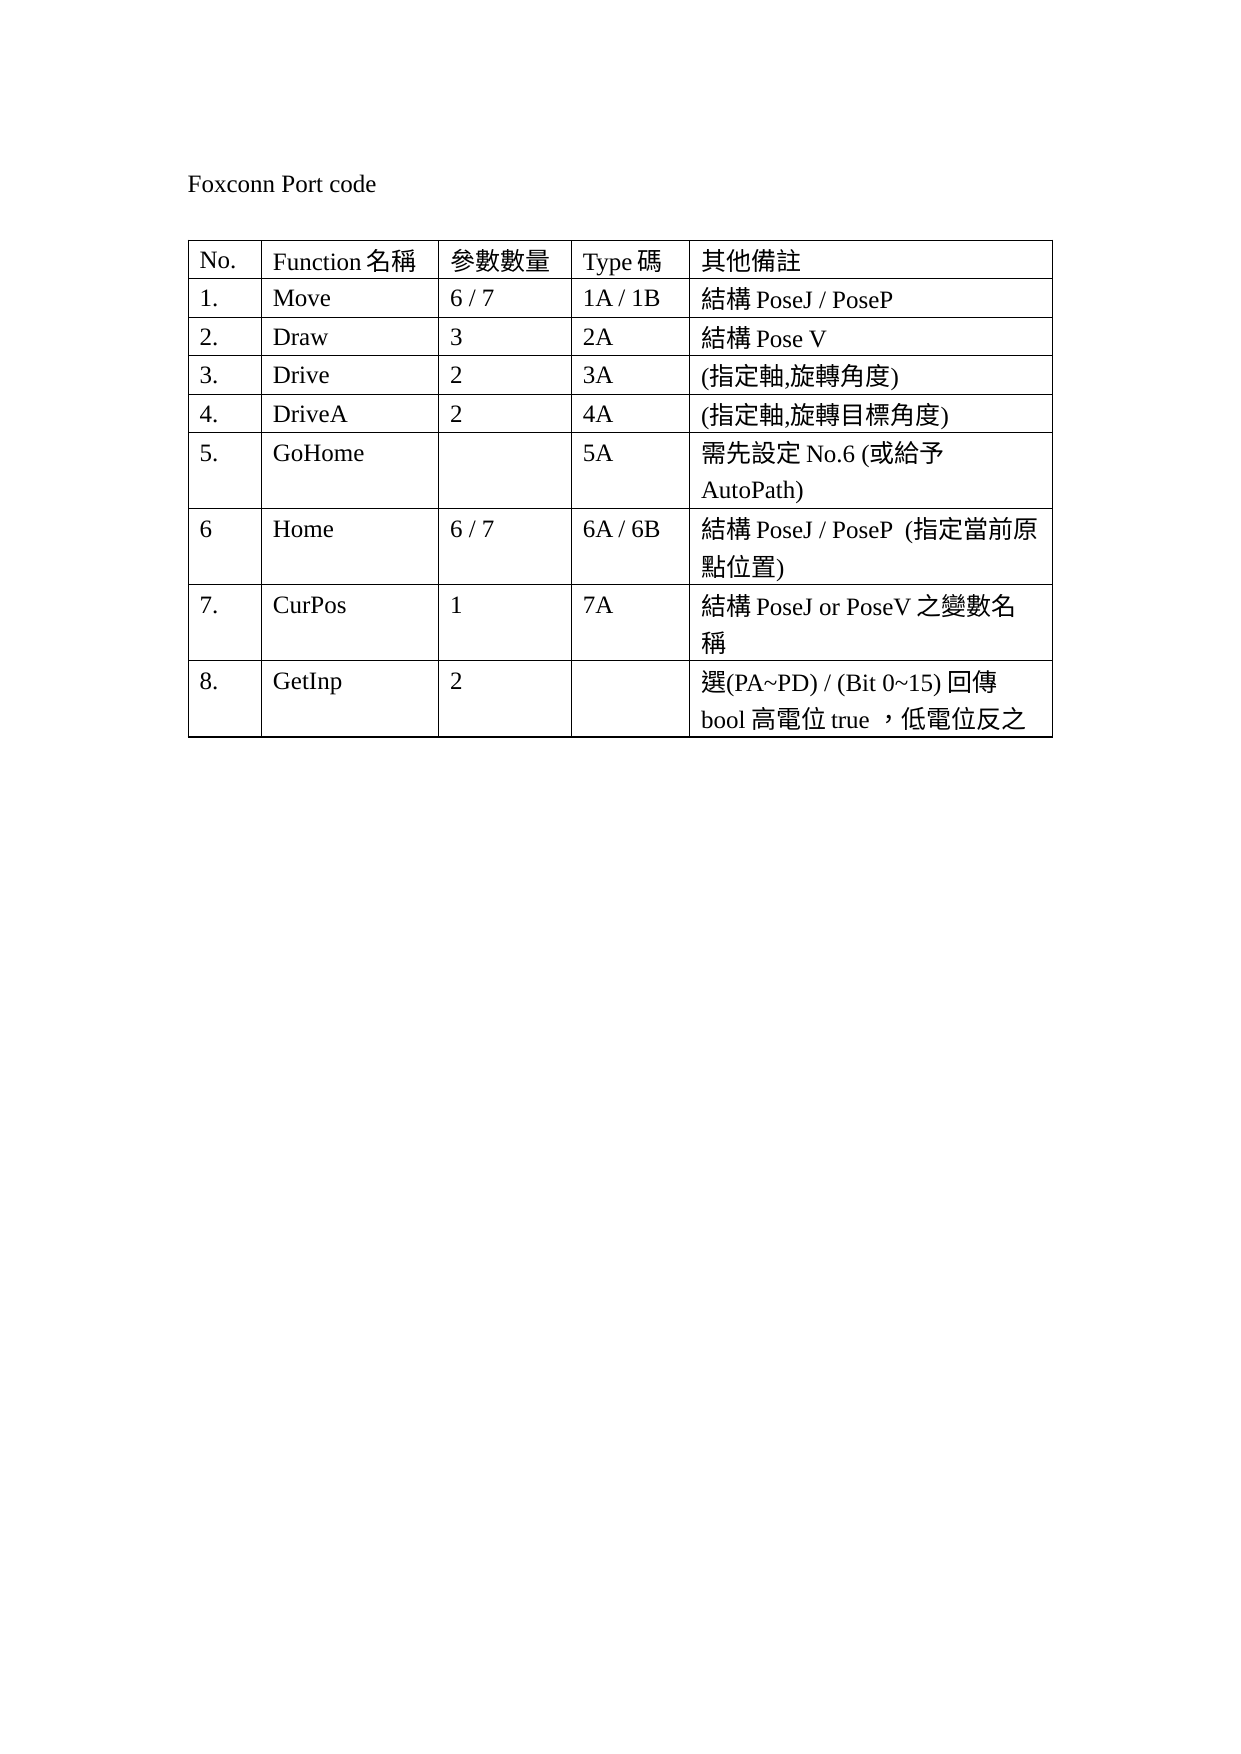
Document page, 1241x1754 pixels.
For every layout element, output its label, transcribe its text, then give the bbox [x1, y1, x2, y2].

table_cell (指定軸,旋轉目標角度) [690, 395, 1052, 432]
table_header 其他備註 [690, 241, 1052, 278]
table_cell 3A [572, 356, 689, 394]
table_cell GoHome [262, 433, 438, 508]
table_cell 結構PoseJ or PoseV之變數名稱 [690, 585, 1052, 660]
table_cell 結構PoseJ / PoseP (指定當前原點位置) [690, 509, 1052, 584]
table_cell Move [262, 279, 438, 317]
table_cell 1. [189, 279, 261, 317]
table_cell Draw [262, 318, 438, 355]
table_cell 3 [439, 318, 571, 355]
table_cell Drive [262, 356, 438, 394]
table_cell CurPos [262, 585, 438, 660]
table_cell (指定軸,旋轉角度) [690, 356, 1052, 394]
table_cell 4A [572, 395, 689, 432]
table_cell 3. [189, 356, 261, 394]
table_cell 2 [439, 395, 571, 432]
table_header No. [189, 241, 261, 278]
table_cell 6 / 7 [439, 509, 571, 584]
table_cell 6 [189, 509, 261, 584]
table_cell 2 [439, 356, 571, 394]
table_cell 結構PoseJ / PoseP [690, 279, 1052, 317]
table_header Type碼 [572, 241, 689, 278]
table_cell 2 [439, 661, 571, 736]
table_cell 4. [189, 395, 261, 432]
table_cell 8. [189, 661, 261, 736]
table_cell 5A [572, 433, 689, 508]
table_cell 需先設定No.6 (或給予AutoPath) [690, 433, 1052, 508]
text Foxconn Port code [187, 164, 1053, 202]
table_cell 7. [189, 585, 261, 660]
table_cell 6A / 6B [572, 509, 689, 584]
table_cell DriveA [262, 395, 438, 432]
table_cell GetInp [262, 661, 438, 736]
table_cell 1A / 1B [572, 279, 689, 317]
table_cell 2. [189, 318, 261, 355]
table_header Function名稱 [262, 241, 438, 278]
table_cell Home [262, 509, 438, 584]
table_header 參數數量 [439, 241, 571, 278]
table_cell 2A [572, 318, 689, 355]
table_cell 6 / 7 [439, 279, 571, 317]
table_cell [439, 433, 571, 508]
table_cell 5. [189, 433, 261, 508]
table_cell 選(PA~PD) / (Bit 0~15) 回傳bool 高電位true ，低電位反之 [690, 661, 1052, 736]
table_cell 7A [572, 585, 689, 660]
table_cell [572, 661, 689, 736]
table_cell 結構Pose V [690, 318, 1052, 355]
table_cell 1 [439, 585, 571, 660]
